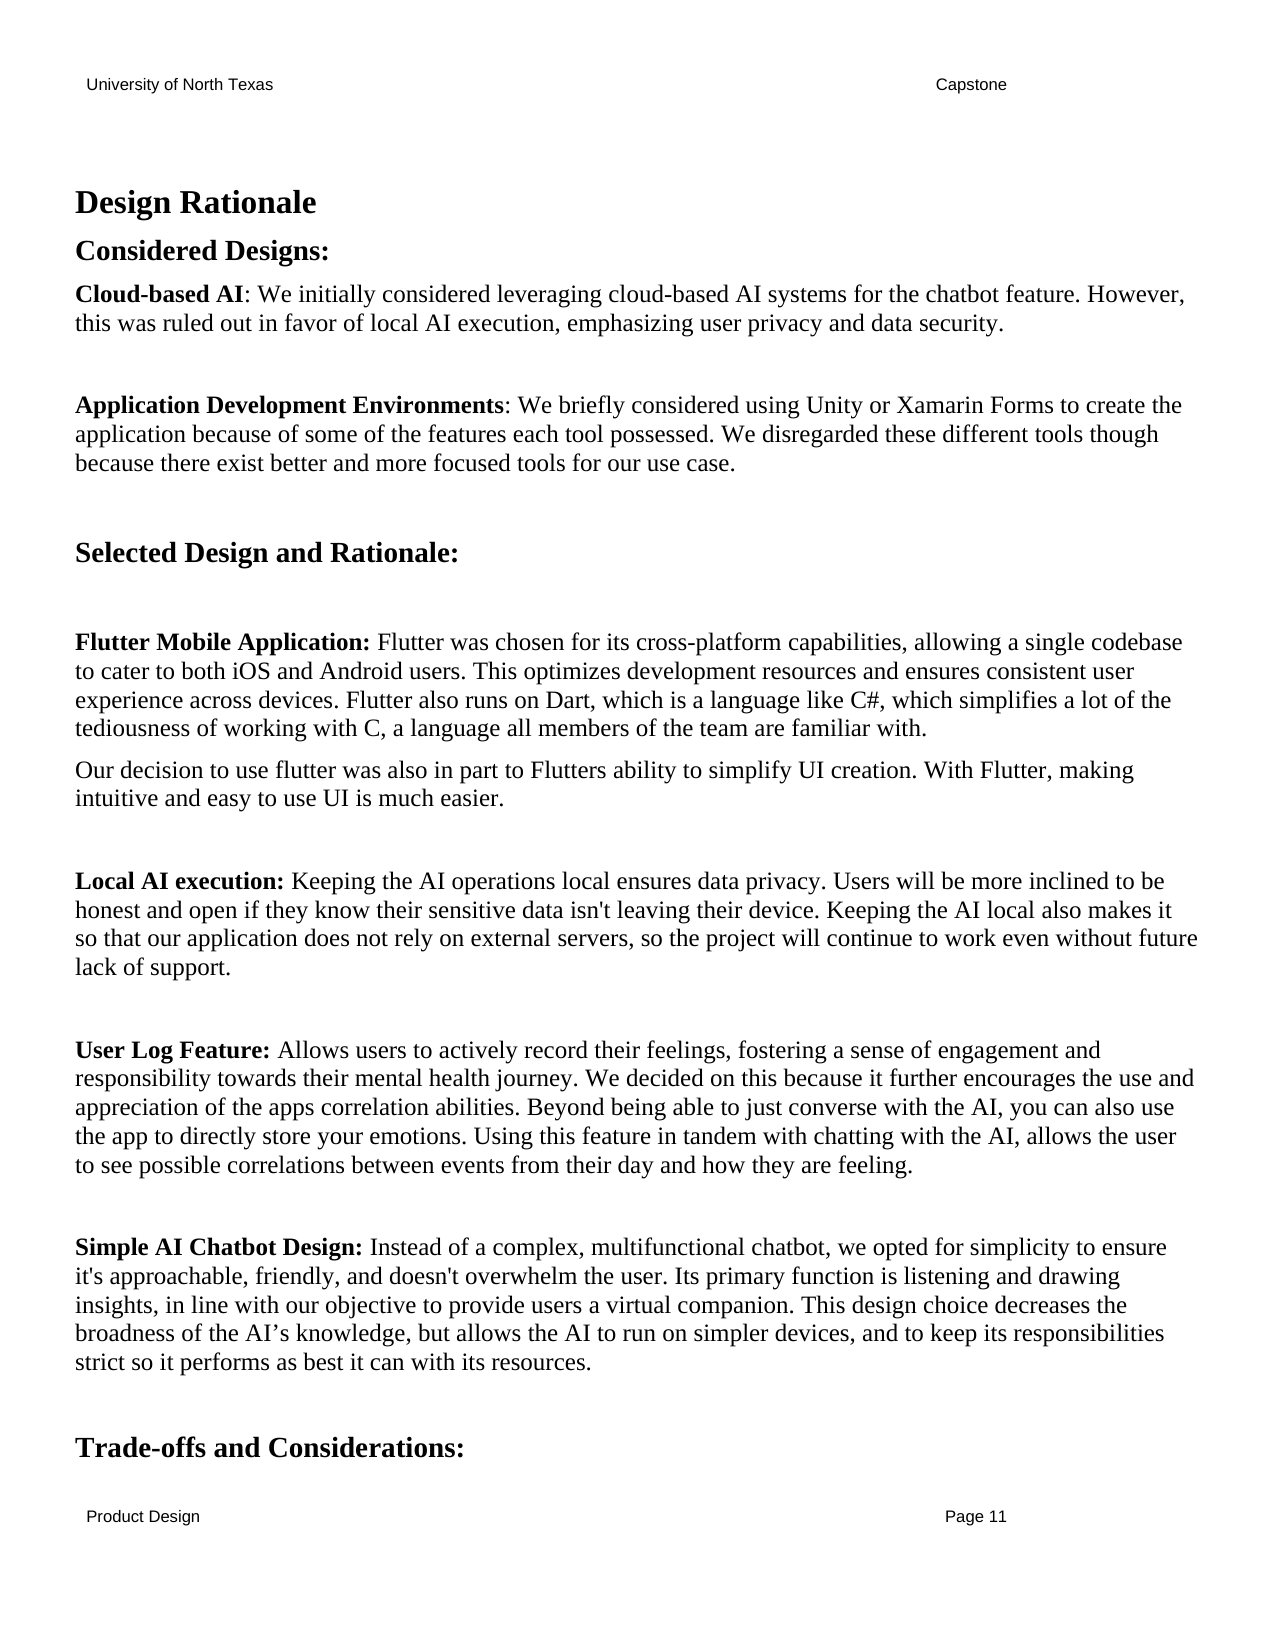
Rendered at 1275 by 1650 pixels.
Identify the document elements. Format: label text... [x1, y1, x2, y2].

text Considered Designs: [75, 233, 1200, 267]
text Our decision to use flutter was also in part to Flutters ability to simplify UI creation. With Flutter, making intuitive and easy to use UI is much easier. [75, 755, 1200, 812]
text Local AI execution: Keeping the AI operations local ensures data privacy. Users will be more inclined to be honest and open if they know their sensitive data isn't leaving their device. Keeping the AI local also makes it so that our application does not rely on external servers, so the project will continue to work even without future lack of support. [75, 866, 1200, 981]
subtitle Design Rationale [75, 182, 1200, 221]
text Trade-offs and Considerations: [75, 1430, 1200, 1463]
text Flutter Mobile Application: Flutter was chosen for its cross-platform capabilities, allowing a single codebase to cater to both iOS and Android users. This optimizes development resources and ensures consistent user experience across devices. Flutter also runs on Dart, which is a language like C#, which simplifies a lot of the tediousness of working with C, a language all members of the team are familiar with. [75, 627, 1200, 742]
text Simple AI Chatbot Design: Instead of a complex, multifunctional chatbot, we opted for simplicity to ensure it's approachable, friendly, and doesn't overwhelm the user. Its primary function is listening and drawing insights, in line with our objective to provide users a virtual companion. This design choice decreases the broadness of the AI’s knowledge, but allows the AI to run on simpler devices, and to keep its responsibilities strict so it performs as best it can with its resources. [75, 1232, 1200, 1376]
text Application Development Environments: We briefly considered using Unity or Xamarin Forms to create the application because of some of the features each tool possessed. We disregarded these different tools though because there exist better and more focused tools for our use case. [75, 390, 1200, 477]
text Selected Design and Rationale: [75, 535, 1200, 569]
